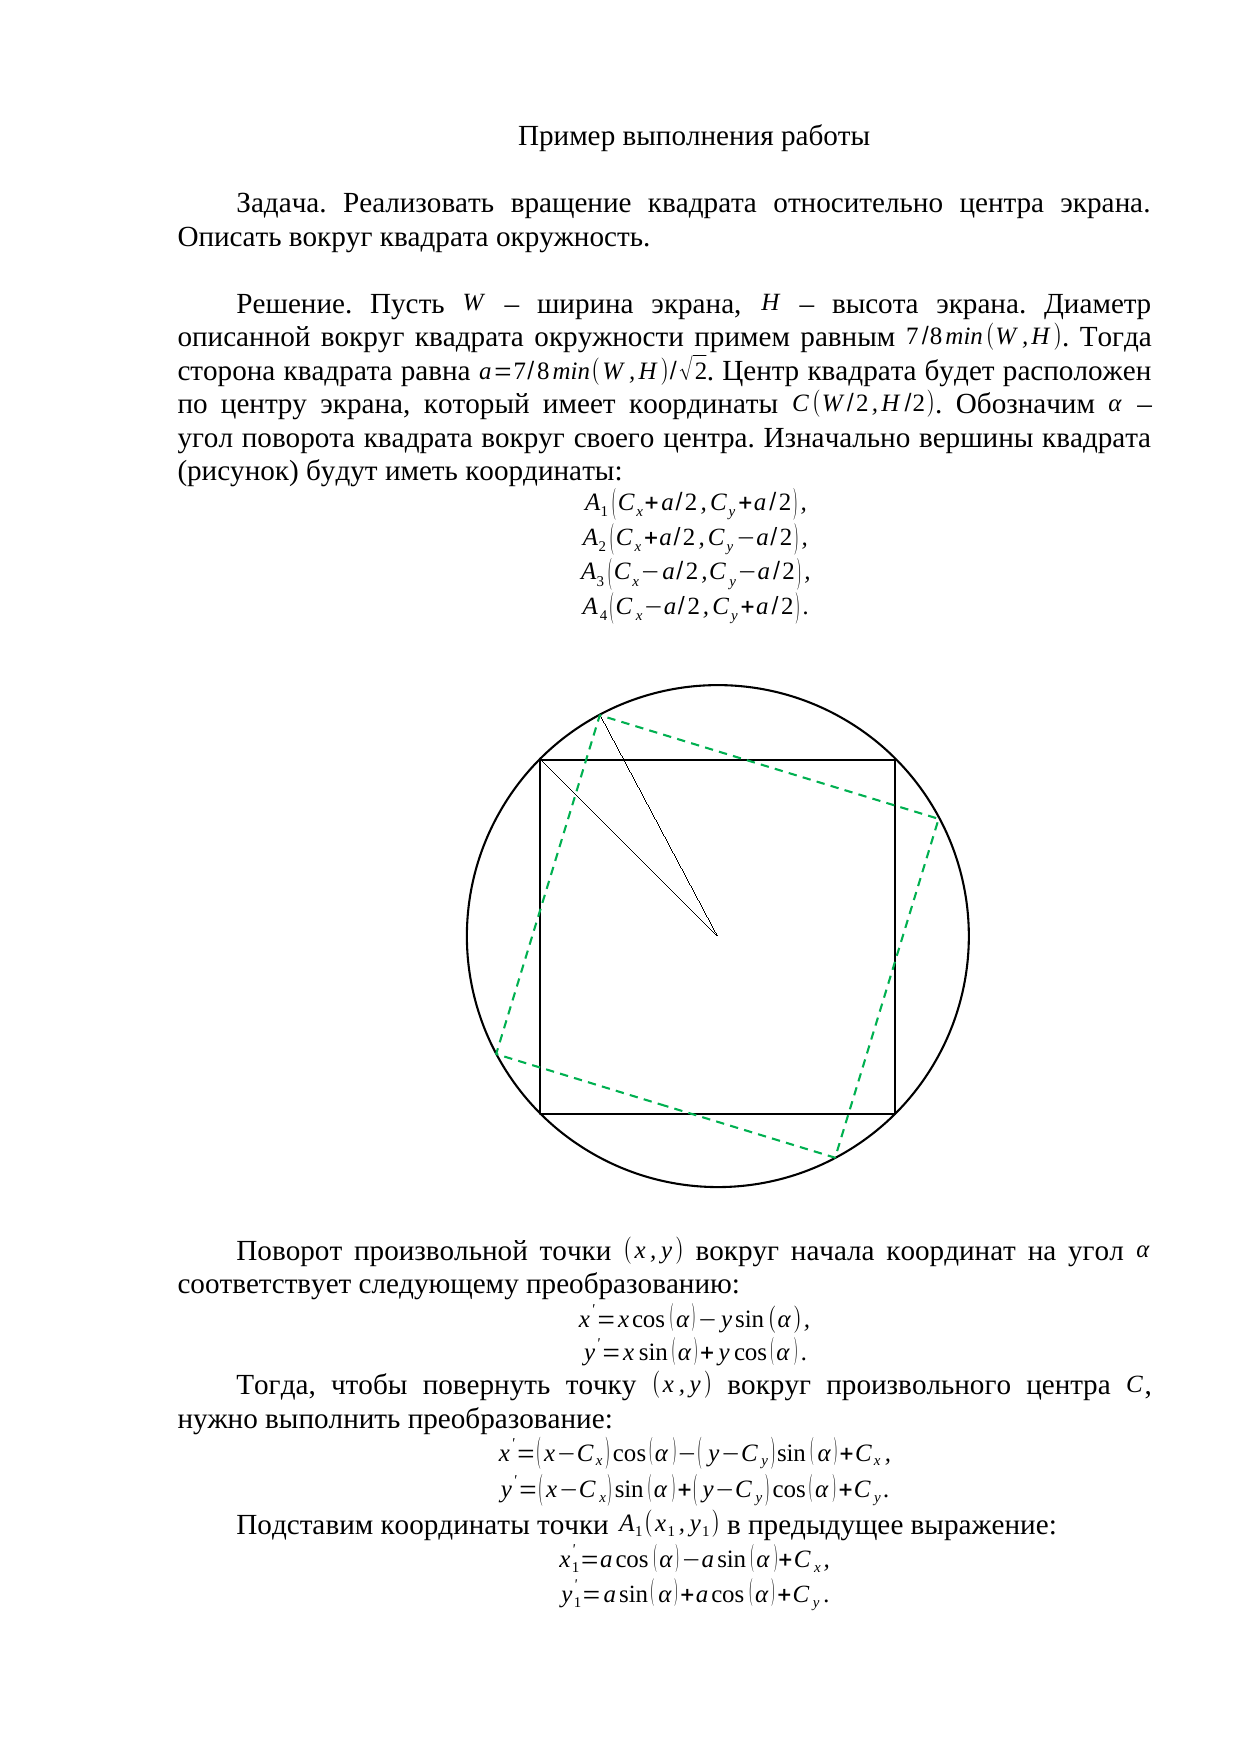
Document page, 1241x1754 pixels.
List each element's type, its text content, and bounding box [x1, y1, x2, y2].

text Поворот произвольной точки вокруг начала координат на угол соответствует следующему преобразованию: [177, 1233, 1152, 1300]
text Задача. Реализовать вращение квадрата относительно центра экрана. Описать вокруг квадрата окружность. [177, 185, 1152, 252]
text Пример выполнения работы [177, 118, 1152, 152]
text Решение. Пусть – ширина экрана, – высота экрана. Диаметр описанной вокруг квадрата окружности примем равным . Тогда сторона квадрата равна . Центр квадрата будет расположен по центру экрана, который имеет координаты . Обозначим – угол поворота квадрата вокруг своего центра. Изначально вершины квадрата (рисунок) будут иметь координаты: [177, 286, 1152, 487]
text Подставим координаты точки в предыдущее выражение: [177, 1507, 1152, 1541]
text Тогда, чтобы повернуть точку вокруг произвольного центра , нужно выполнить преобразование: [177, 1367, 1152, 1434]
